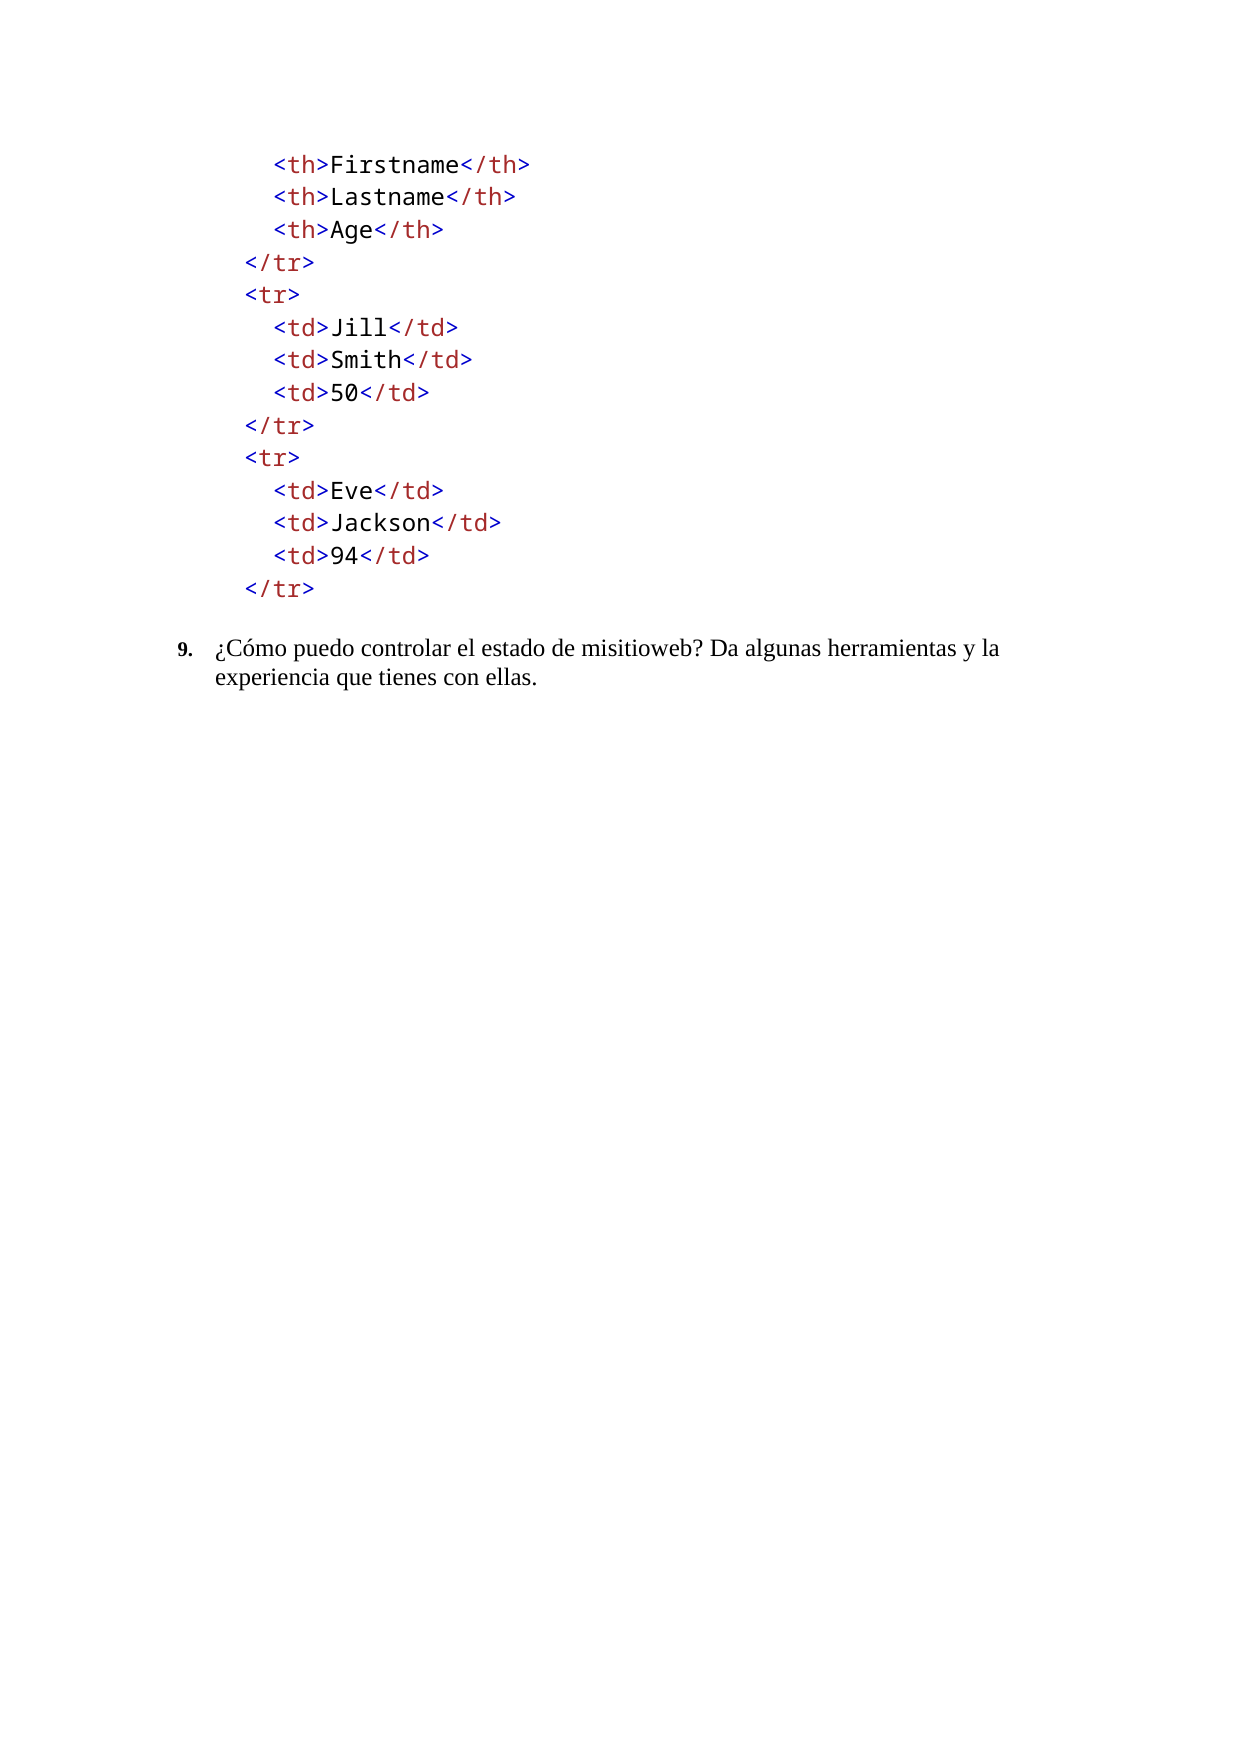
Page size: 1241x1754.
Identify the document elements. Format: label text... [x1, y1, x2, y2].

list ¿Cómo puedo controlar el estado de misitioweb? Da algunas herramientas y la experiencia que tienes con ellas. [177, 633, 1063, 690]
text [215, 148, 1063, 604]
